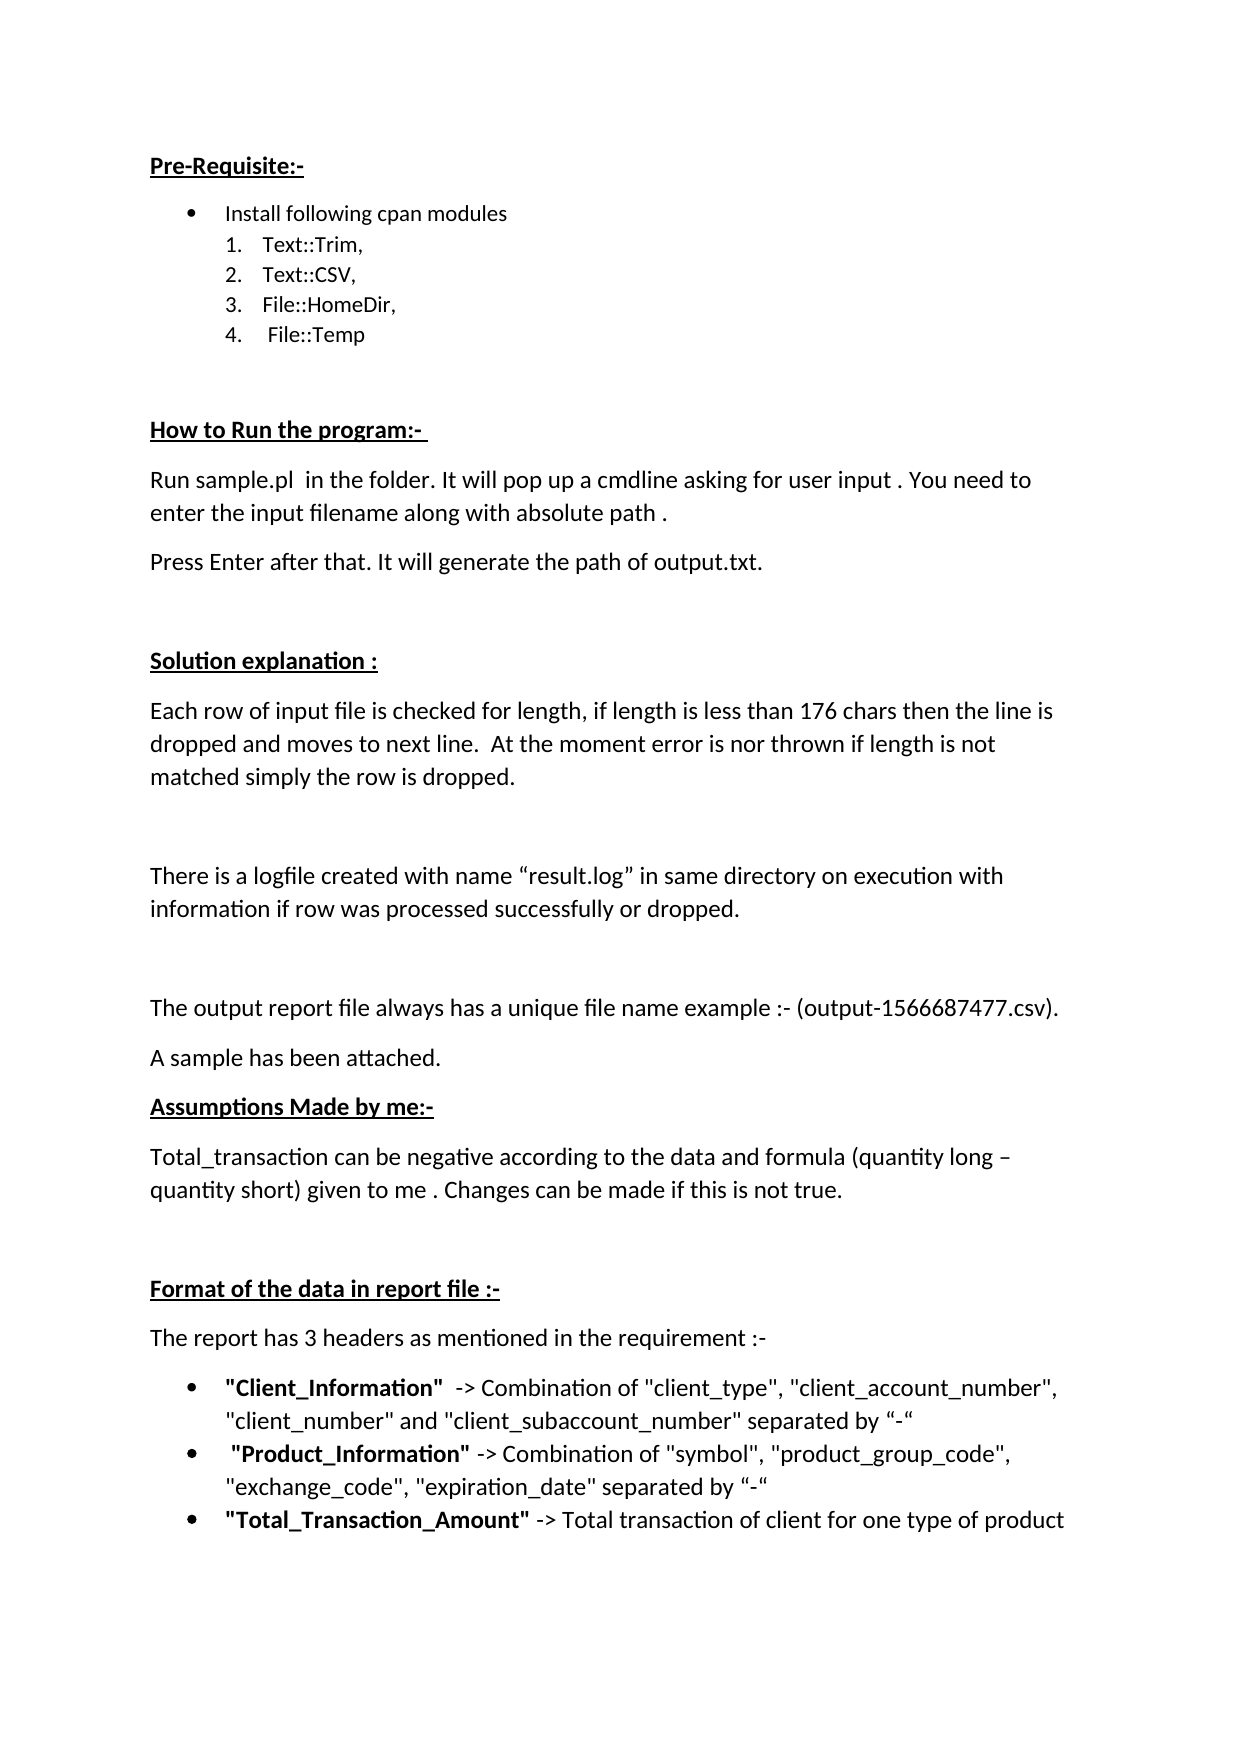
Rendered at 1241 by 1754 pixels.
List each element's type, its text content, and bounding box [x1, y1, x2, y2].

list Text::Trim, [225, 230, 1090, 258]
text Each row of input file is checked for length, if length is less than 176 chars then the line is dropped and moves to next line. At the moment error is nor thrown if length is not matched simply the row is dropped. [150, 695, 1090, 791]
list File::HomeDir, [225, 290, 1090, 318]
text How to Run the program:- [150, 414, 1090, 445]
list "Total_Transaction_Amount" -> Total transaction of client for one type of product [187, 1504, 1090, 1534]
text The output report file always has a unique file name example :- (output-1566687477.csv). [150, 992, 1090, 1023]
text Total_transaction can be negative according to the data and formula (quantity long – quantity short) given to me . Changes can be made if this is not true. [150, 1141, 1090, 1204]
text Solution explanation : [150, 645, 1090, 676]
list "Client_Information" -> Combination of "client_type", "client_account_number", "client_number" and "client_subaccount_number" separated by “-“ [187, 1372, 1090, 1436]
list "Product_Information" -> Combination of "symbol", "product_group_code", "exchange_code", "expiration_date" separated by “-“ [187, 1438, 1090, 1501]
text A sample has been attached. [150, 1042, 1090, 1072]
list Text::CSV, [225, 260, 1090, 288]
list File::Temp [225, 320, 1090, 348]
text Format of the data in report file :- [150, 1273, 1090, 1303]
text The report has 3 headers as mentioned in the requirement :- [150, 1322, 1090, 1353]
list Install following cpan modules [187, 199, 1090, 228]
text Press Enter after that. It will generate the path of output.txt. [150, 546, 1090, 577]
text There is a logfile created with name “result.log” in same directory on execution with information if row was processed successfully or dropped. [150, 860, 1090, 923]
text Run sample.pl in the folder. It will pop up a cmdline asking for user input . You need to enter the input filename along with absolute path . [150, 464, 1090, 527]
text Assumptions Made by me:- [150, 1091, 1090, 1122]
text Pre-Requisite:- [150, 150, 1090, 181]
